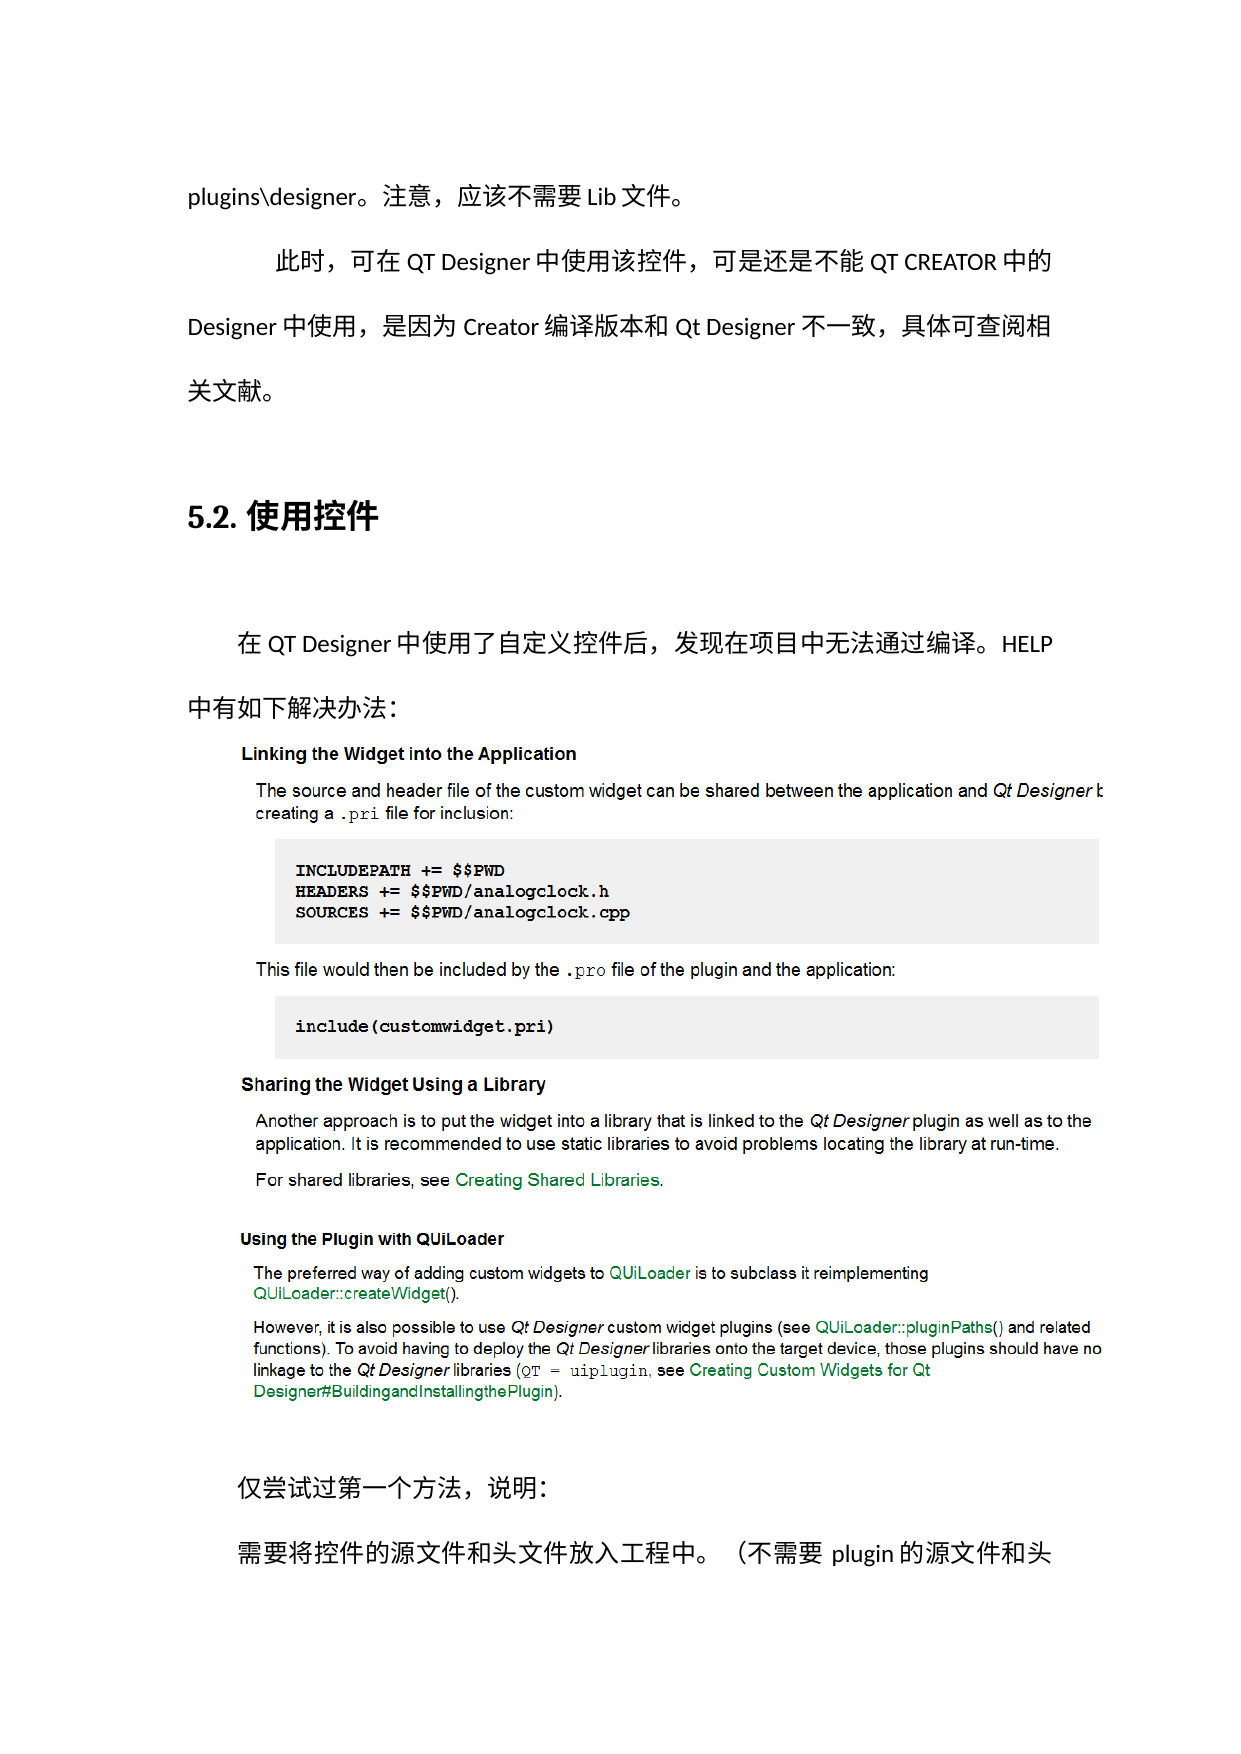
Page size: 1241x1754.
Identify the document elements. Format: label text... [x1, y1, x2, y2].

subtitle 使用控件 [187, 482, 1053, 547]
text 需要将控件的源文件和头文件放入工程中。（不需要plugin的源文件和头文件，因为这两文件是用来做QT Designer插件的，而项目中不需要） [187, 1519, 1053, 1584]
text 在QT Designer中使用了自定义控件后，发现在项目中无法通过编译。HELP中有如下解决办法： [187, 609, 1053, 739]
text 仅尝试过第一个方法，说明： [187, 1454, 1053, 1519]
picture [237, 738, 1103, 1197]
picture [237, 1226, 1103, 1402]
text 此时，可在QT Designer中使用该控件，可是还是不能QT CREATOR中的Designer中使用，是因为Creator编译版本和Qt Designer不一致，具体可查阅相关文献。 [187, 227, 1053, 422]
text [187, 162, 1053, 227]
